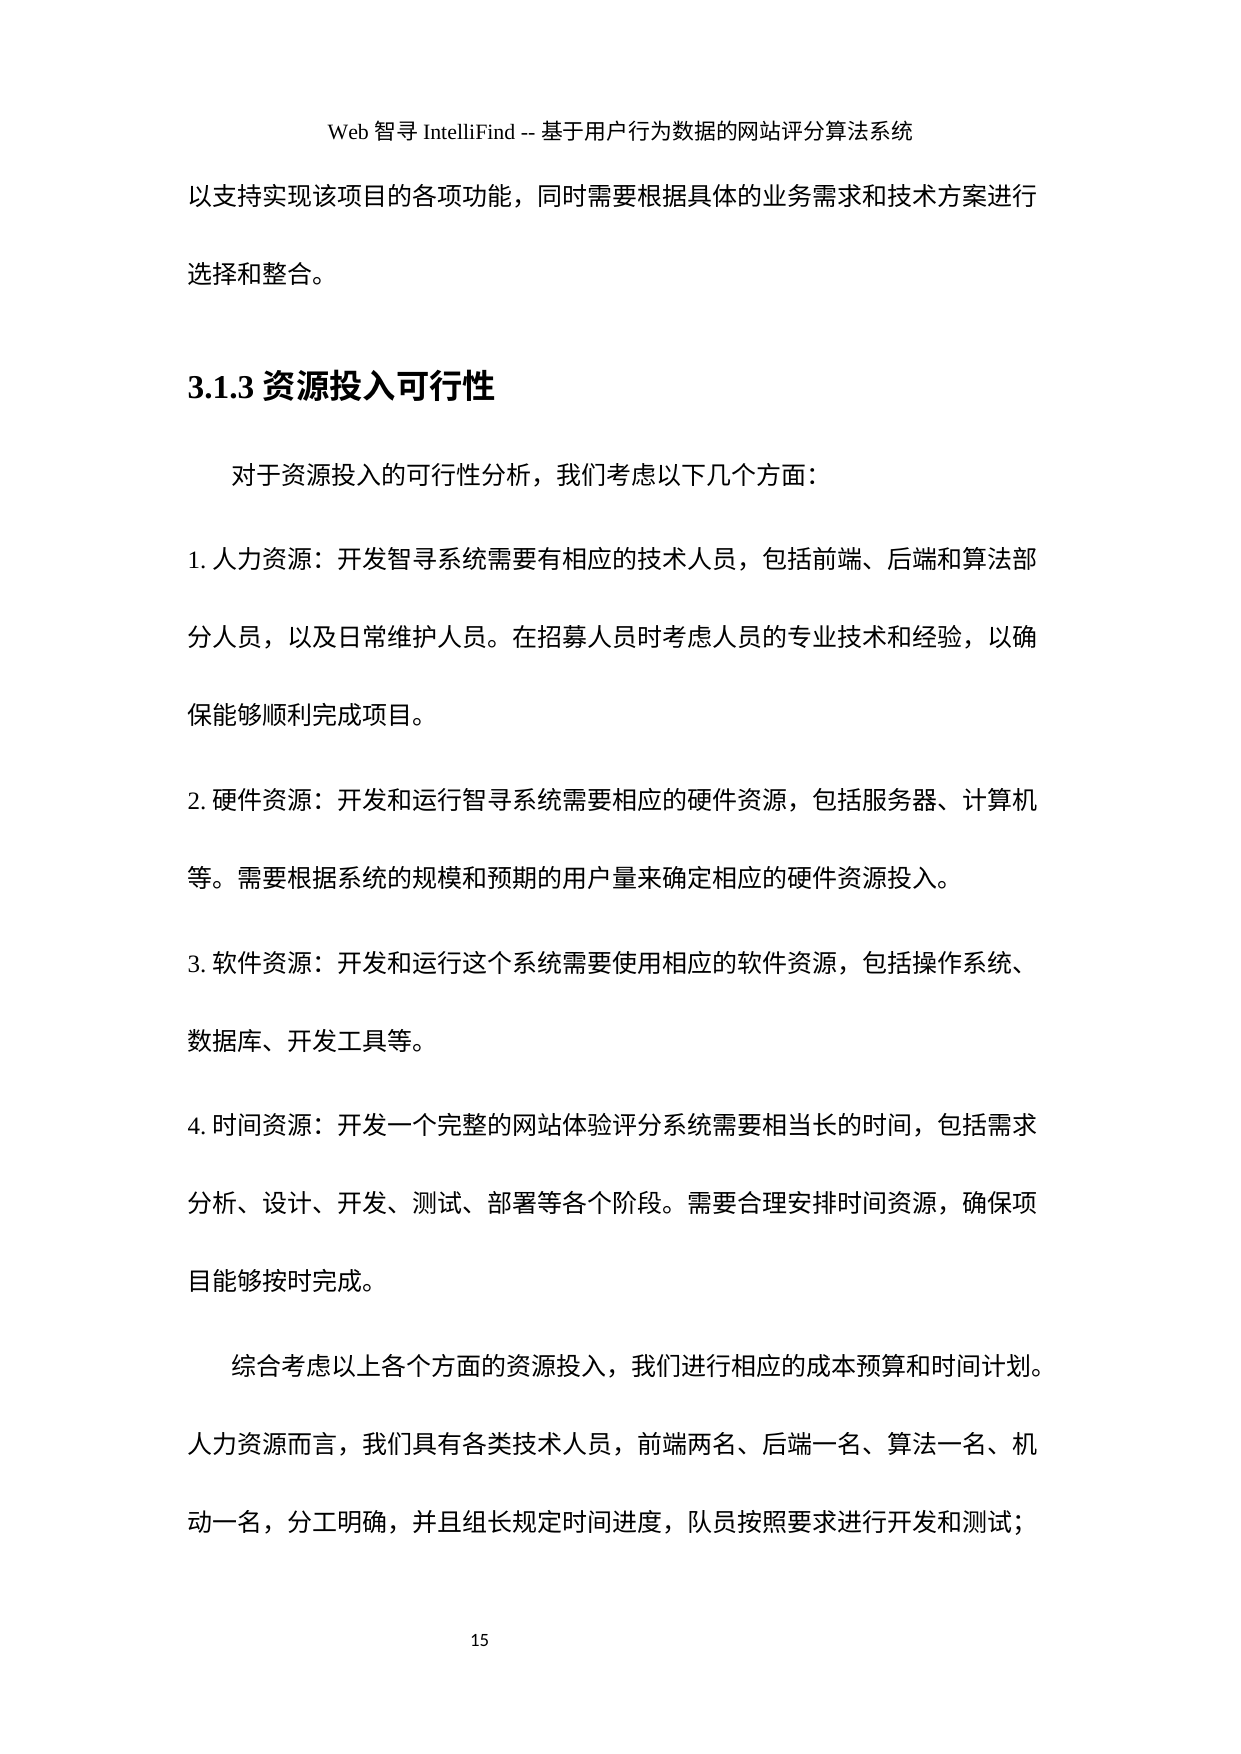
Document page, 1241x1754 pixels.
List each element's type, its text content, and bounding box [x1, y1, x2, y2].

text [187, 162, 1053, 305]
list 硬件资源：开发和运行智寻系统需要相应的硬件资源，包括服务器、计算机等。需要根据系统的规模和预期的用户量来确定相应的硬件资源投入。 [187, 766, 1053, 909]
list 资源投入可行性 [187, 352, 1053, 417]
text 对于资源投入的可行性分析，我们考虑以下几个方面： [187, 441, 1053, 506]
list 人力资源：开发智寻系统需要有相应的技术人员，包括前端、后端和算法部分人员，以及日常维护人员。在招募人员时考虑人员的专业技术和经验，以确保能够顺利完成项目。 [187, 526, 1053, 746]
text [187, 1332, 1053, 1553]
list 软件资源：开发和运行这个系统需要使用相应的软件资源，包括操作系统、数据库、开发工具等。 [187, 929, 1053, 1072]
list 时间资源：开发一个完整的网站体验评分系统需要相当长的时间，包括需求分析、设计、开发、测试、部署等各个阶段。需要合理安排时间资源，确保项目能够按时完成。 [187, 1091, 1053, 1312]
